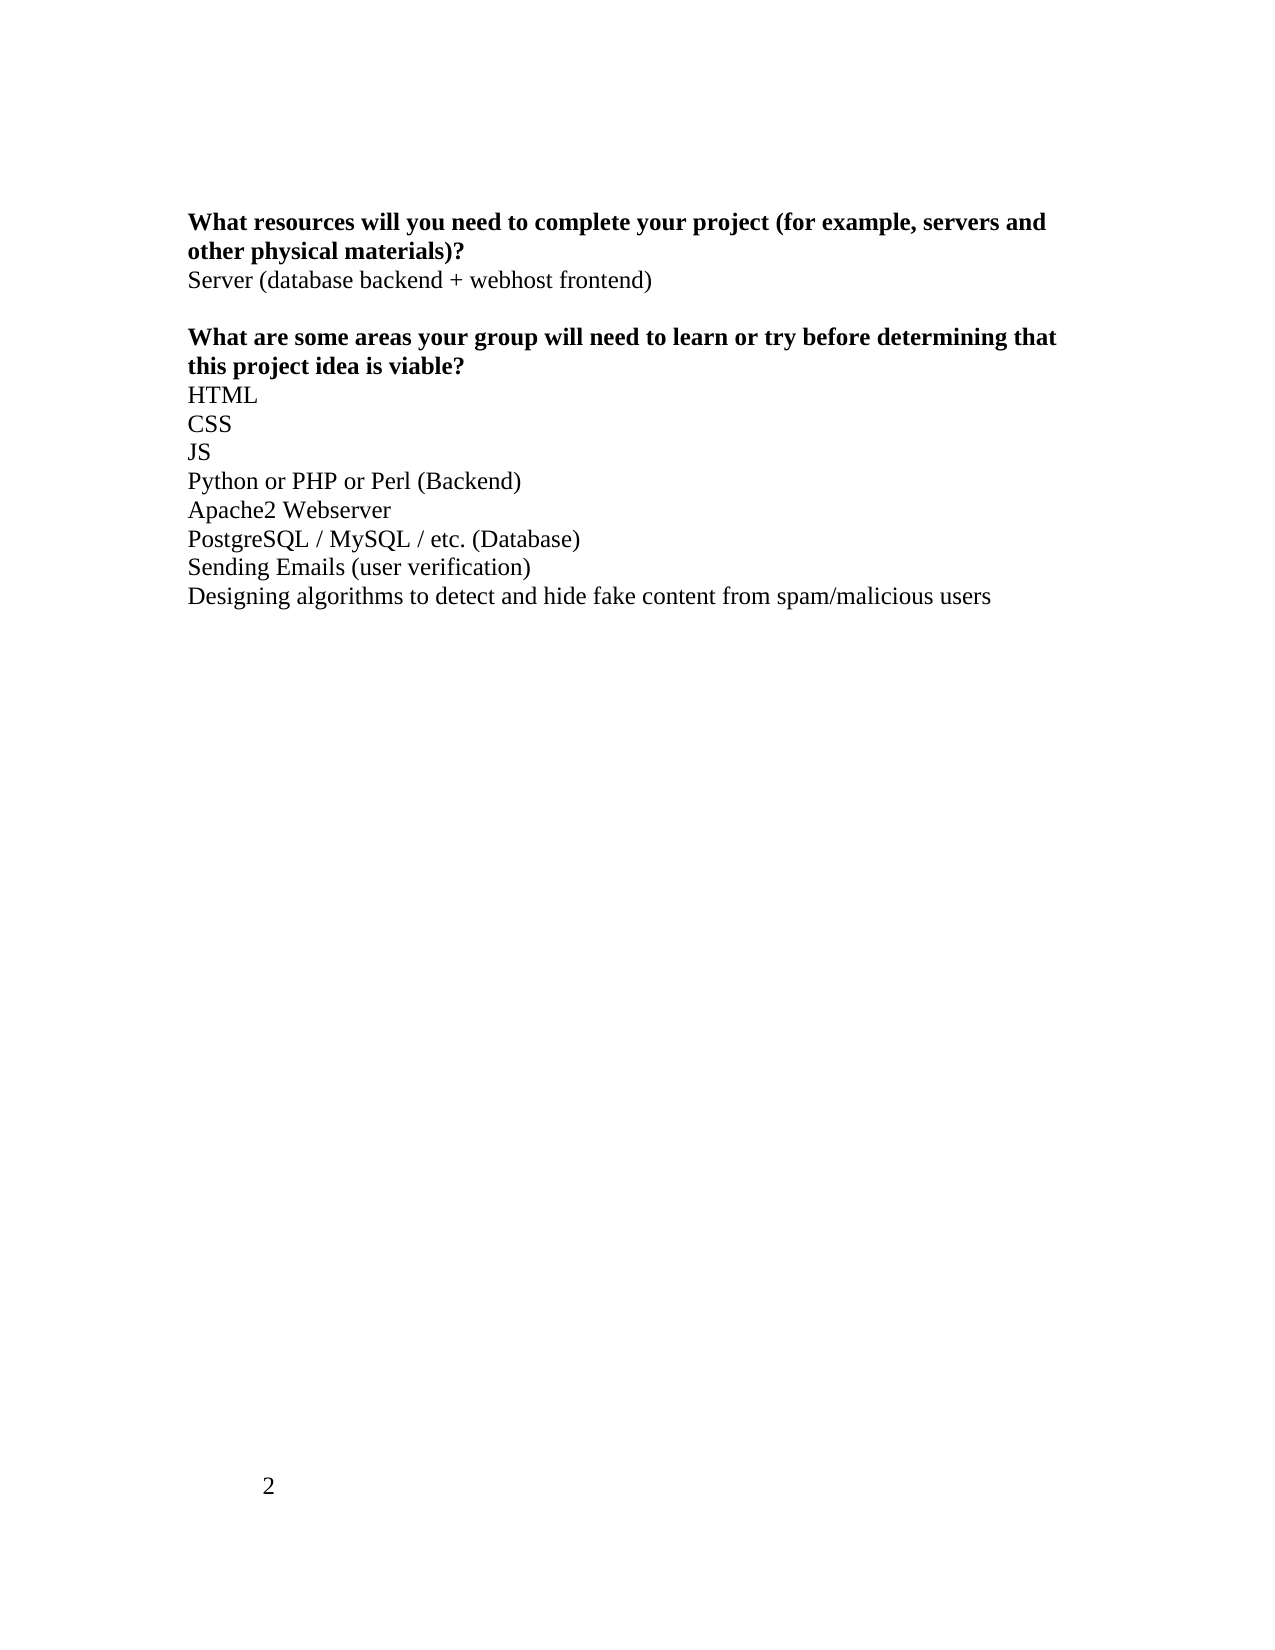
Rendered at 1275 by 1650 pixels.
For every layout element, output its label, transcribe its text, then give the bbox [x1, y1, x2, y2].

text Apache2 Webserver [187, 495, 1087, 524]
text Python or PHP or Perl (Backend) [187, 466, 1087, 495]
text PostgreSQL / MySQL / etc. (Database) [187, 524, 1087, 552]
text HTML [187, 380, 1087, 409]
text Sending Emails (user verification) [187, 552, 1087, 581]
text Designing algorithms to detect and hide fake content from spam/malicious users [187, 581, 1087, 610]
text JS [187, 437, 1087, 466]
text What resources will you need to complete your project (for example, servers and other physical materials)? [187, 207, 1087, 265]
text CSS [187, 409, 1087, 437]
text What are some areas your group will need to learn or try before determining that this project idea is viable? [187, 322, 1087, 380]
text Server (database backend + webhost frontend) [187, 265, 1087, 294]
